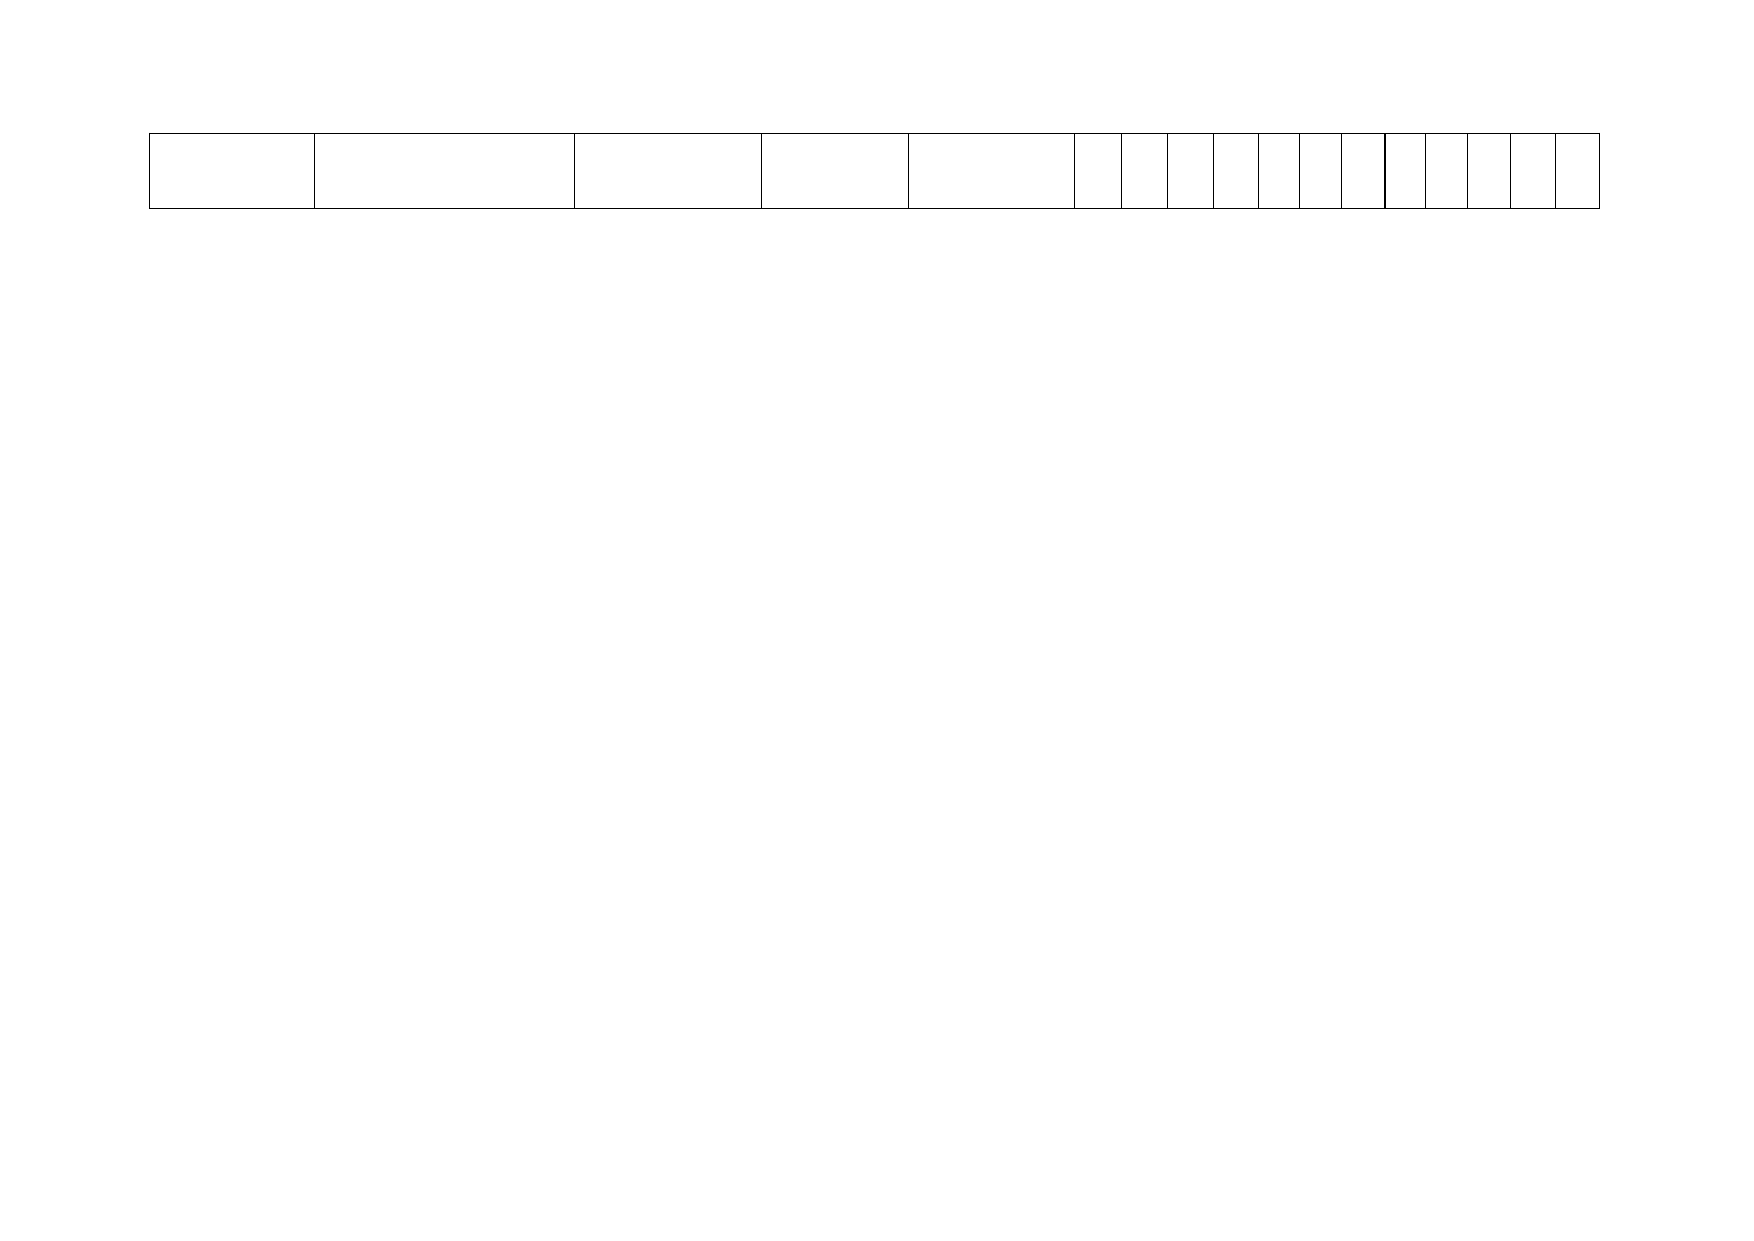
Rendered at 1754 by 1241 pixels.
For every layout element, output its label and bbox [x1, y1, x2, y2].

table_cell [1300, 134, 1341, 208]
table_cell [1468, 134, 1510, 208]
table_cell [315, 134, 574, 208]
table_cell [1214, 134, 1258, 208]
table_cell [1386, 134, 1425, 208]
table_cell [909, 134, 1074, 208]
table_cell [1556, 134, 1599, 208]
table_cell [1259, 134, 1299, 208]
table_cell [1122, 134, 1167, 208]
table_cell [1075, 134, 1121, 208]
table_cell [575, 134, 761, 208]
table_cell [1426, 134, 1467, 208]
table_cell [1168, 134, 1213, 208]
table_cell [1342, 134, 1384, 208]
table_cell [1511, 134, 1555, 208]
table_cell [150, 134, 314, 208]
table_cell [762, 134, 908, 208]
